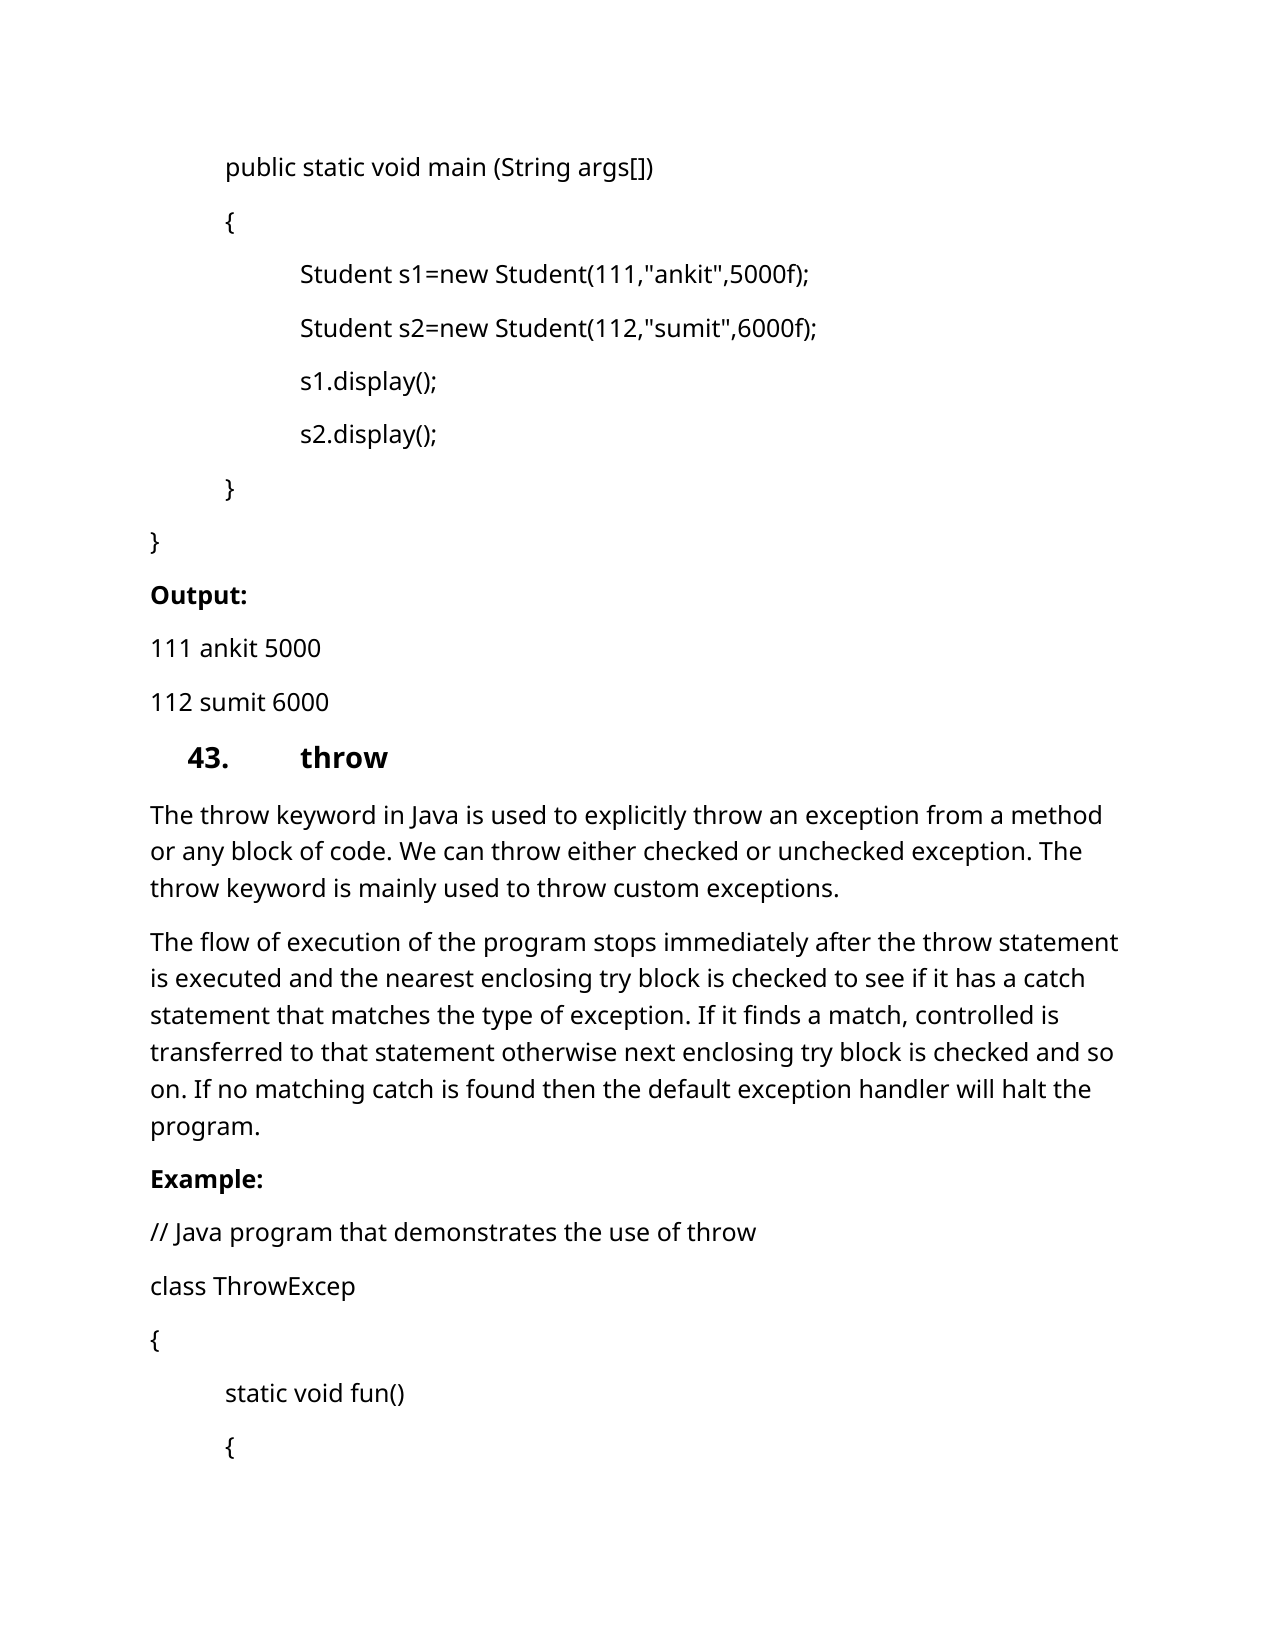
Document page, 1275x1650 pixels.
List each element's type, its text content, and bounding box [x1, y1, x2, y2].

text s2.display(); [225, 417, 1125, 451]
text Student s2=new Student(112,"sumit",6000f); [225, 310, 1125, 344]
text s1.display(); [225, 364, 1125, 398]
text Student s1=new Student(111,"ankit",5000f); [225, 257, 1125, 291]
text } [150, 524, 1125, 558]
text Example: [150, 1162, 1125, 1196]
text The flow of execution of the program stops immediately after the throw statement is executed and the nearest enclosing try block is checked to see if it has a catch statement that matches the type of exception. If it finds a match, controlled is transferred to that statement otherwise next enclosing try block is checked and so on. If no matching catch is found then the default exception handler will halt the program. [150, 924, 1125, 1142]
text { [150, 1429, 1125, 1463]
text { [150, 1322, 1125, 1356]
text 112 sumit 6000 [150, 684, 1125, 718]
text class ThrowExcep [150, 1268, 1125, 1302]
text Output: [150, 577, 1125, 612]
text public static void main (String args[]) [150, 150, 1125, 184]
text The throw keyword in Java is used to explicitly throw an exception from a method or any block of code. We can throw either checked or unchecked exception. The throw keyword is mainly used to throw custom exceptions. [150, 797, 1125, 905]
text static void fun() [150, 1375, 1125, 1409]
list throw [187, 738, 1125, 777]
text // Java program that demonstrates the use of throw [150, 1215, 1125, 1249]
text 111 ankit 5000 [150, 631, 1125, 665]
text { [150, 203, 1125, 237]
text } [150, 471, 1125, 505]
